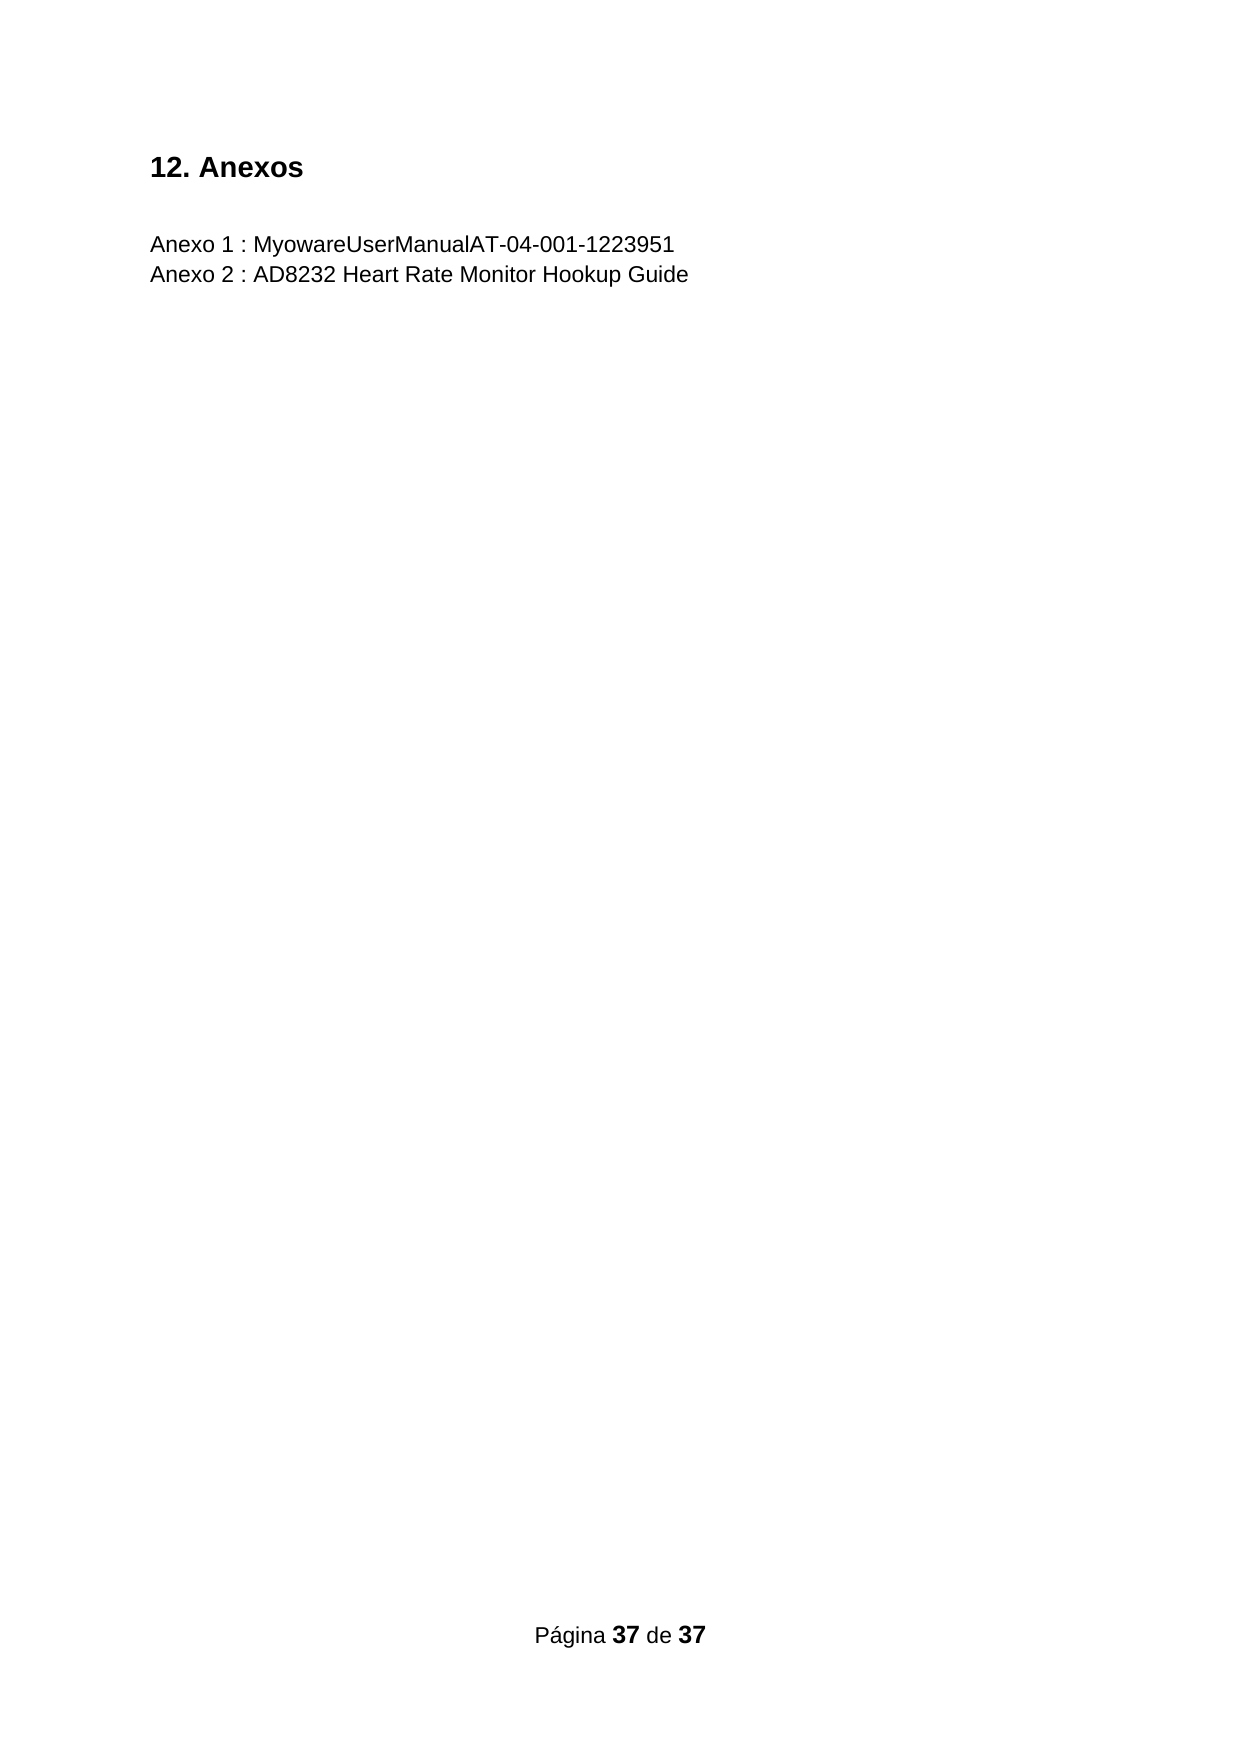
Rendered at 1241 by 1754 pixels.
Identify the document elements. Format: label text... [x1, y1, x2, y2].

text Anexo 1 : MyowareUserManualAT-04-001-1223951 [150, 231, 1090, 258]
subtitle 12. Anexos [150, 150, 1090, 183]
text Anexo 2 : AD8232 Heart Rate Monitor Hookup Guide [150, 261, 1090, 288]
